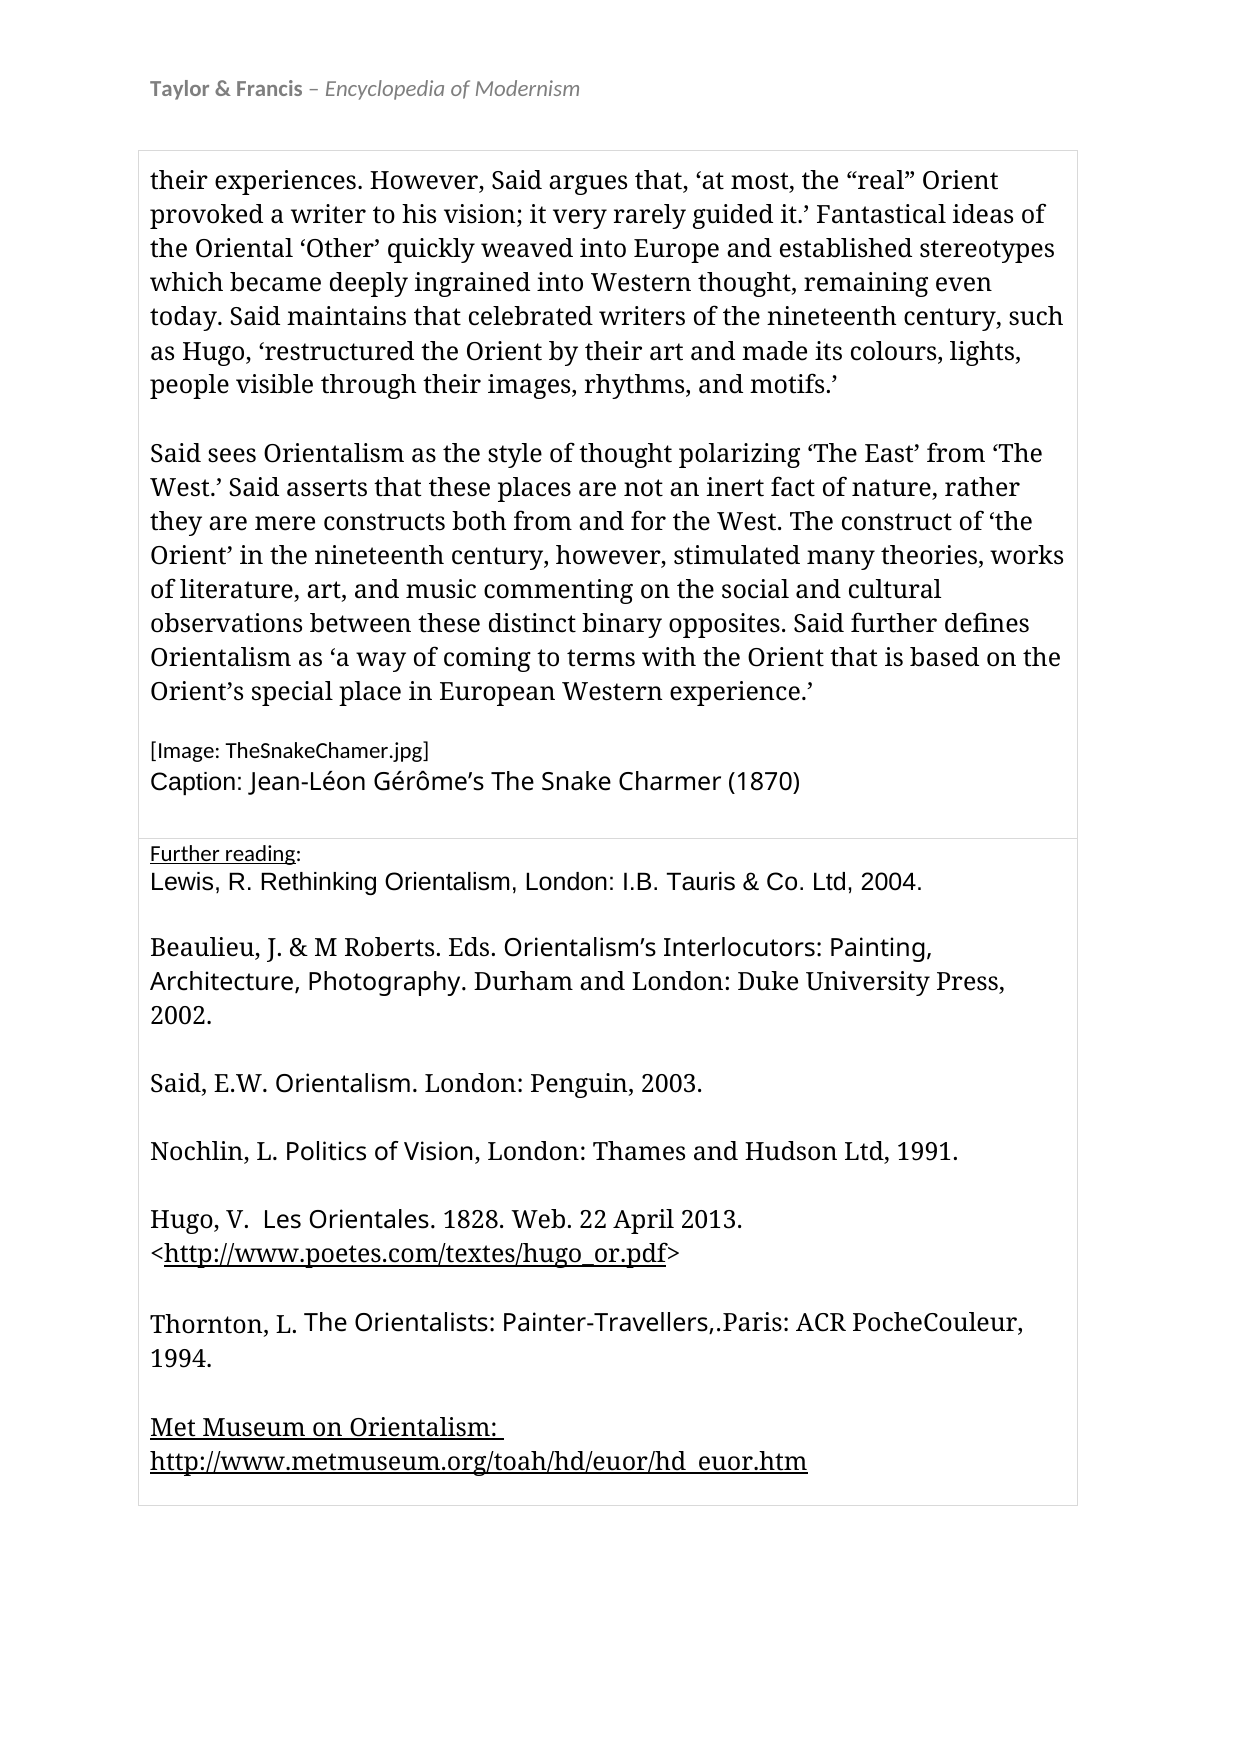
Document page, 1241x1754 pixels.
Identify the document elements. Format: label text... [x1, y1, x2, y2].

table_cell Further reading: [139, 839, 1077, 1505]
